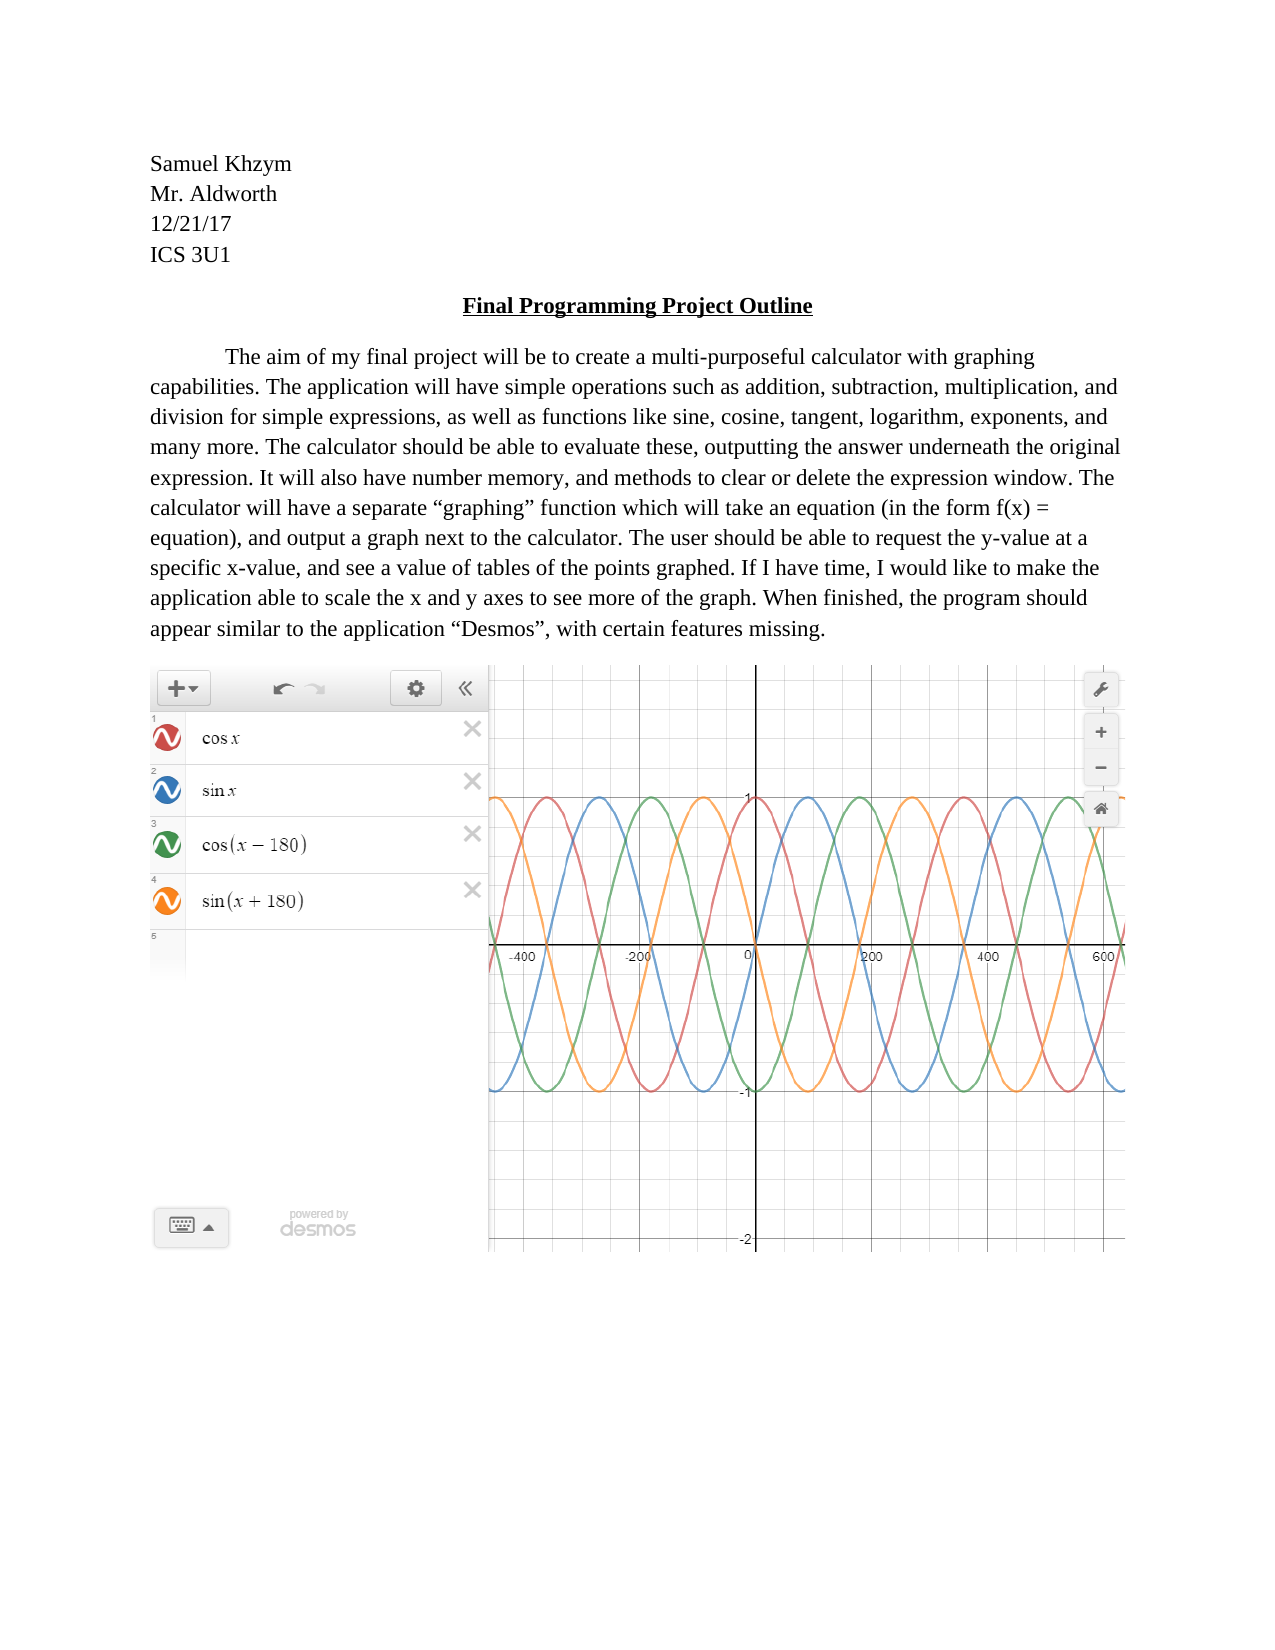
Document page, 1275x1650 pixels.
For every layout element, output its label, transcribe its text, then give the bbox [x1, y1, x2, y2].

text The aim of my final project will be to create a multi-purposeful calculator with graphing capabilities. The application will have simple operations such as addition, subtraction, multiplication, and division for simple expressions, as well as functions like sine, cosine, tangent, logarithm, exponents, and many more. The calculator should be able to evaluate these, outputting the answer underneath the original expression. It will also have number memory, and methods to clear or delete the expression window. The calculator will have a separate “graphing” function which will take an equation (in the form f(x) = equation), and output a graph next to the calculator. The user should be able to request the y-value at a specific x-value, and see a value of tables of the points graphed. If I have time, I would like to make the application able to scale the x and y axes to see more of the graph. When finished, the program should appear similar to the application “Desmos”, with certain features missing. [150, 343, 1125, 641]
text Final Programming Project Outline [150, 292, 1125, 318]
picture [150, 665, 1125, 1252]
text Samuel Khzym Mr. Aldworth 12/21/17 ICS 3U1 [150, 150, 1125, 267]
